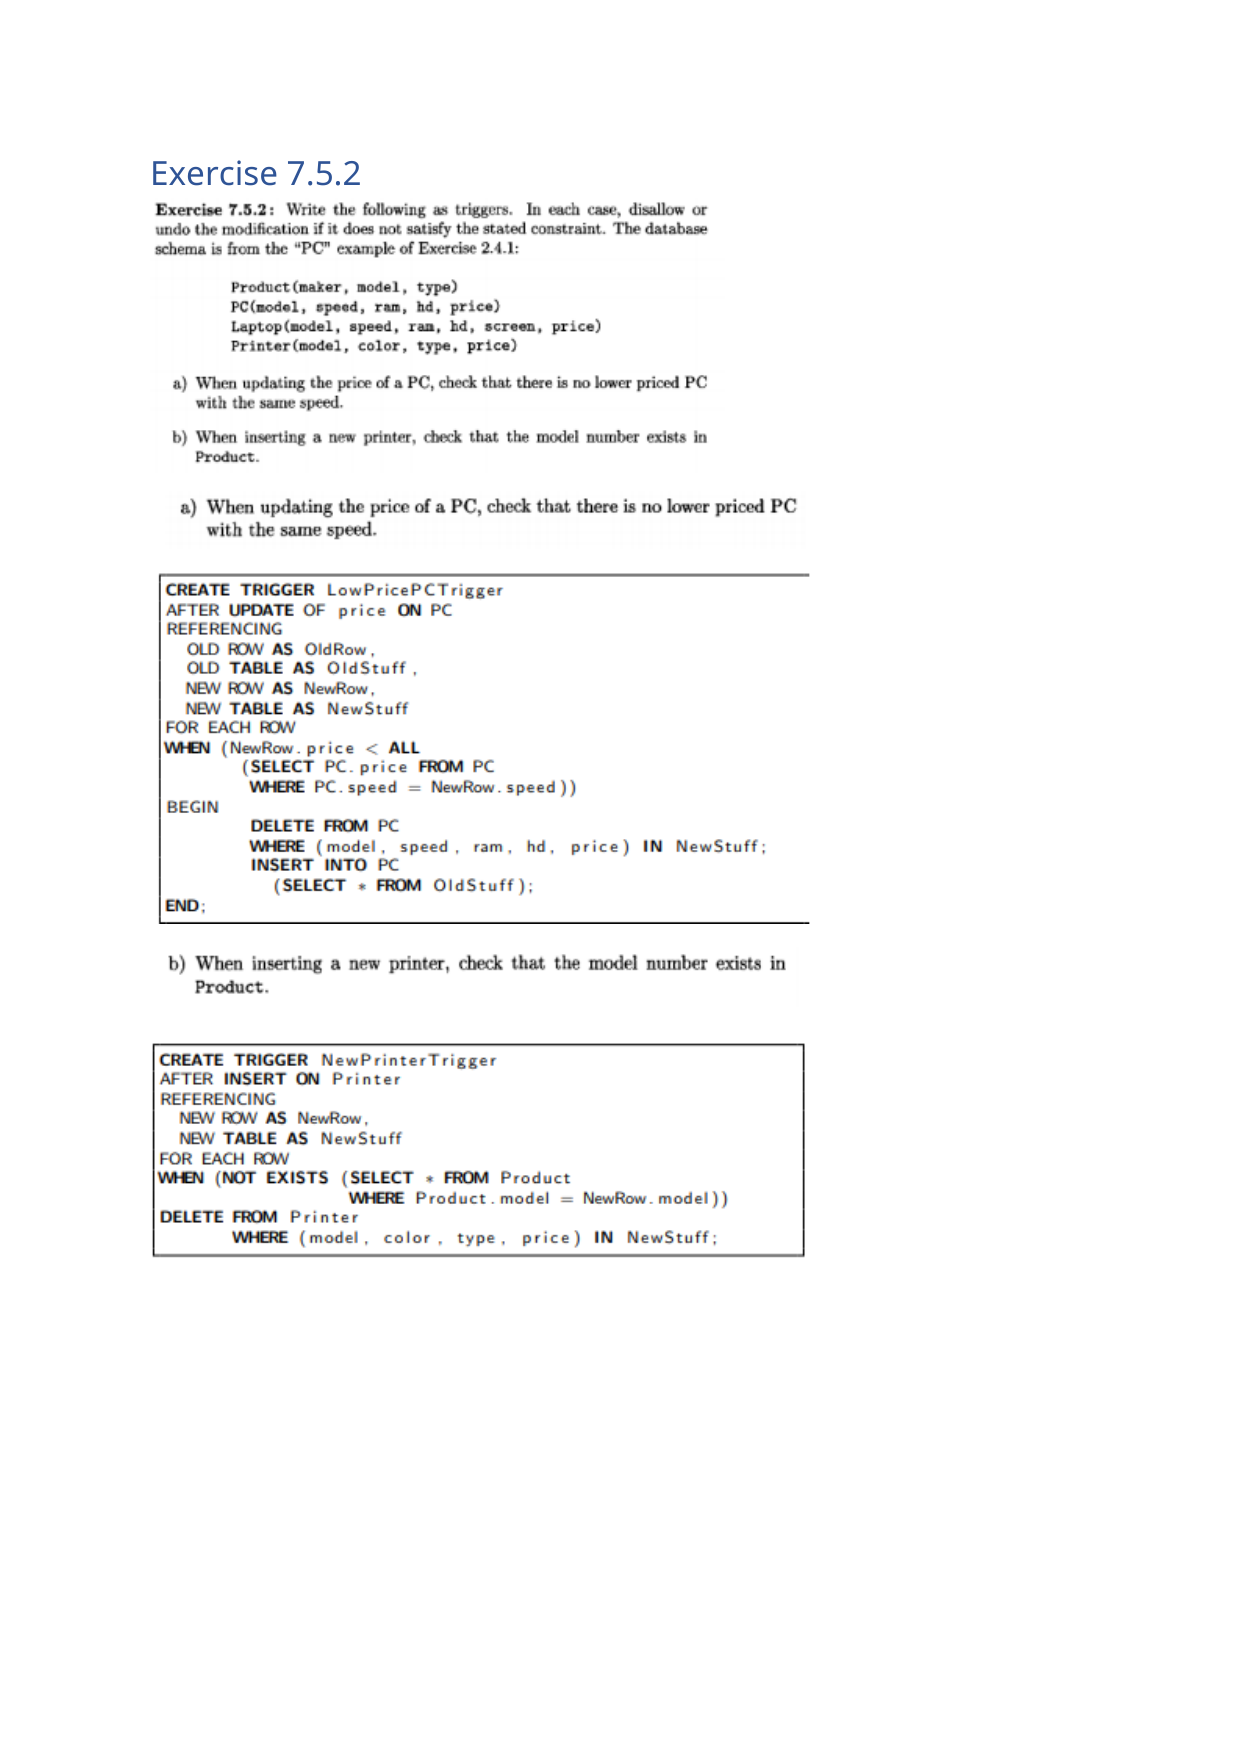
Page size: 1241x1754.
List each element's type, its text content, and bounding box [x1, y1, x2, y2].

picture [150, 491, 810, 924]
subtitle Exercise 7.5.2 [150, 150, 1090, 195]
picture [150, 198, 732, 473]
picture [150, 942, 811, 1262]
